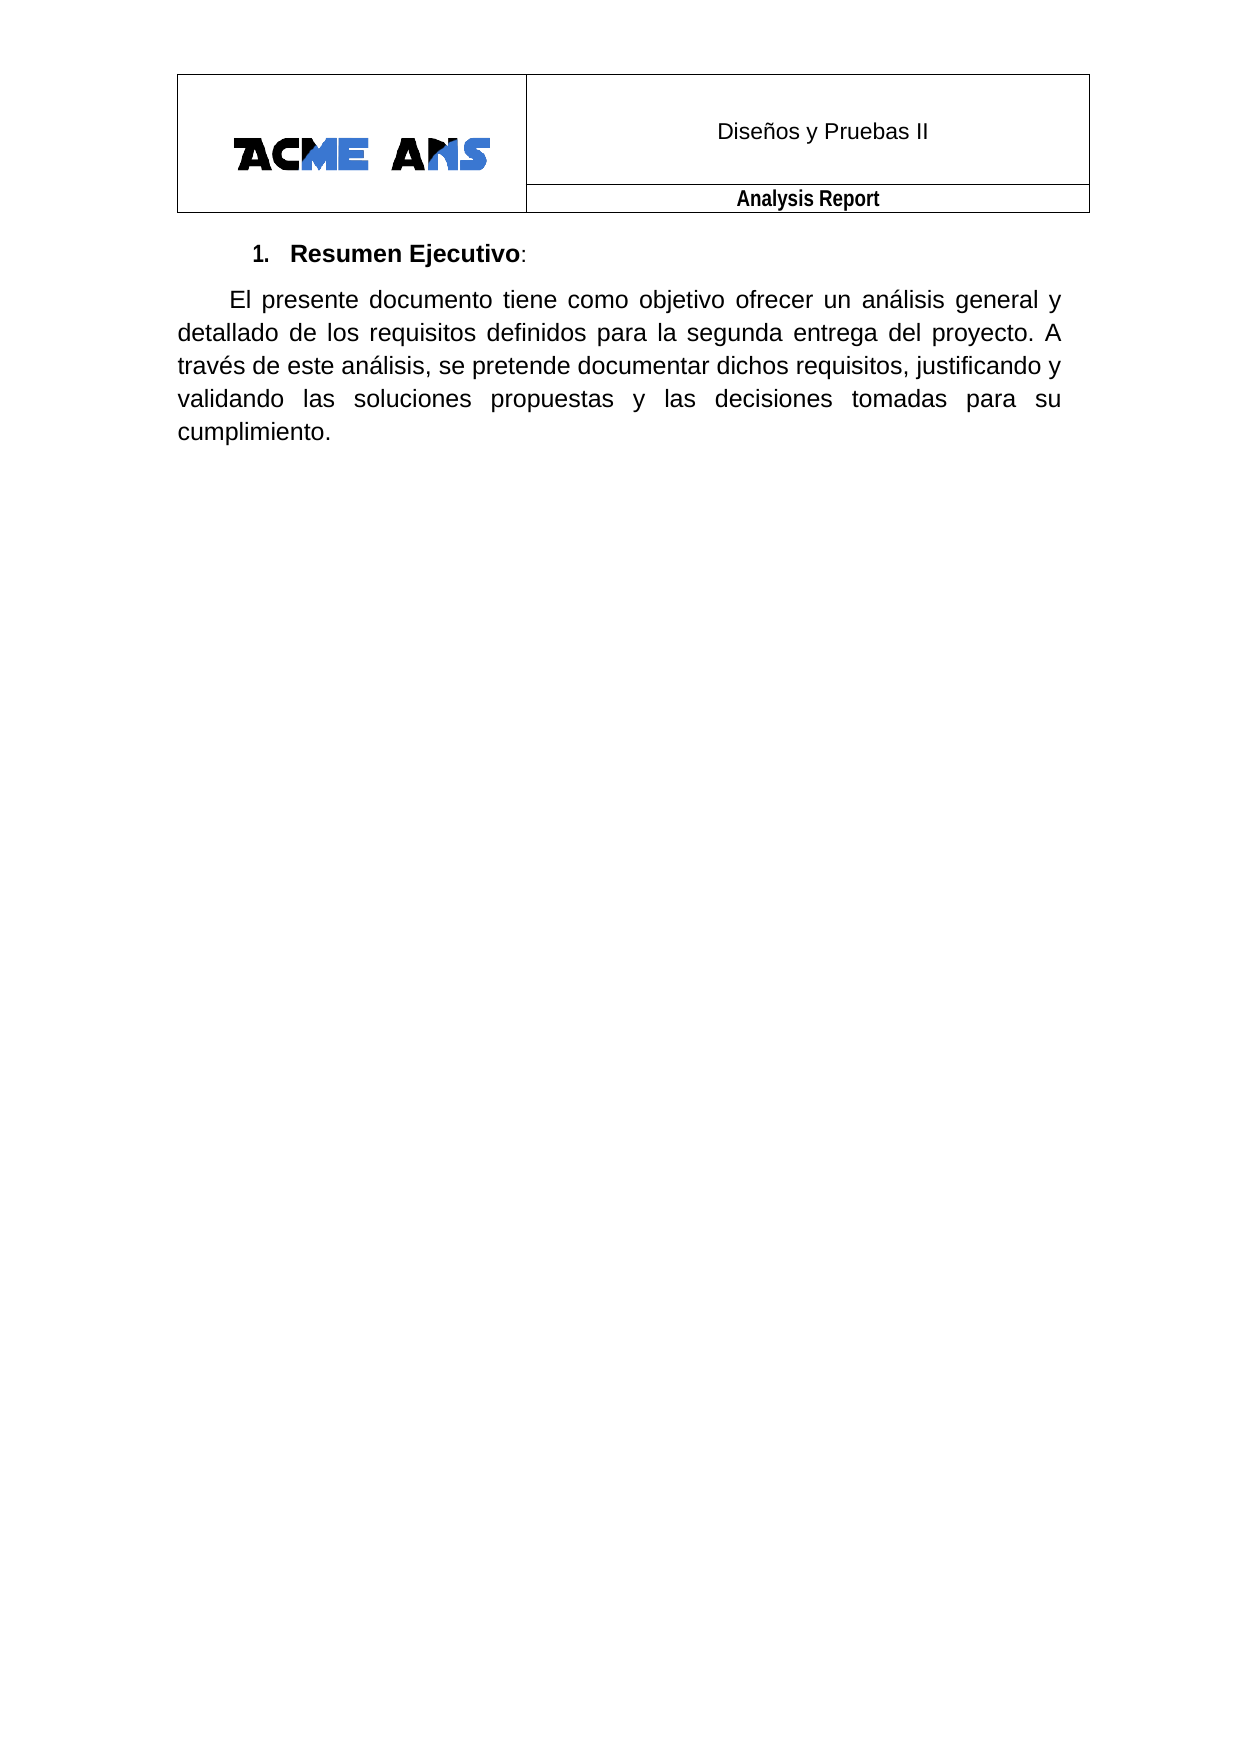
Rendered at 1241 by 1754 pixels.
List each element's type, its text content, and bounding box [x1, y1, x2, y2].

text El presente documento tiene como objetivo ofrecer un análisis general y detallado de los requisitos definidos para la segunda entrega del proyecto. A través de este análisis, se pretende documentar dichos requisitos, justificando y validando las soluciones propuestas y las decisiones tomadas para su cumplimiento. [177, 284, 1063, 445]
picture [218, 104, 516, 183]
subtitle Resumen Ejecutivo: [252, 239, 1063, 268]
